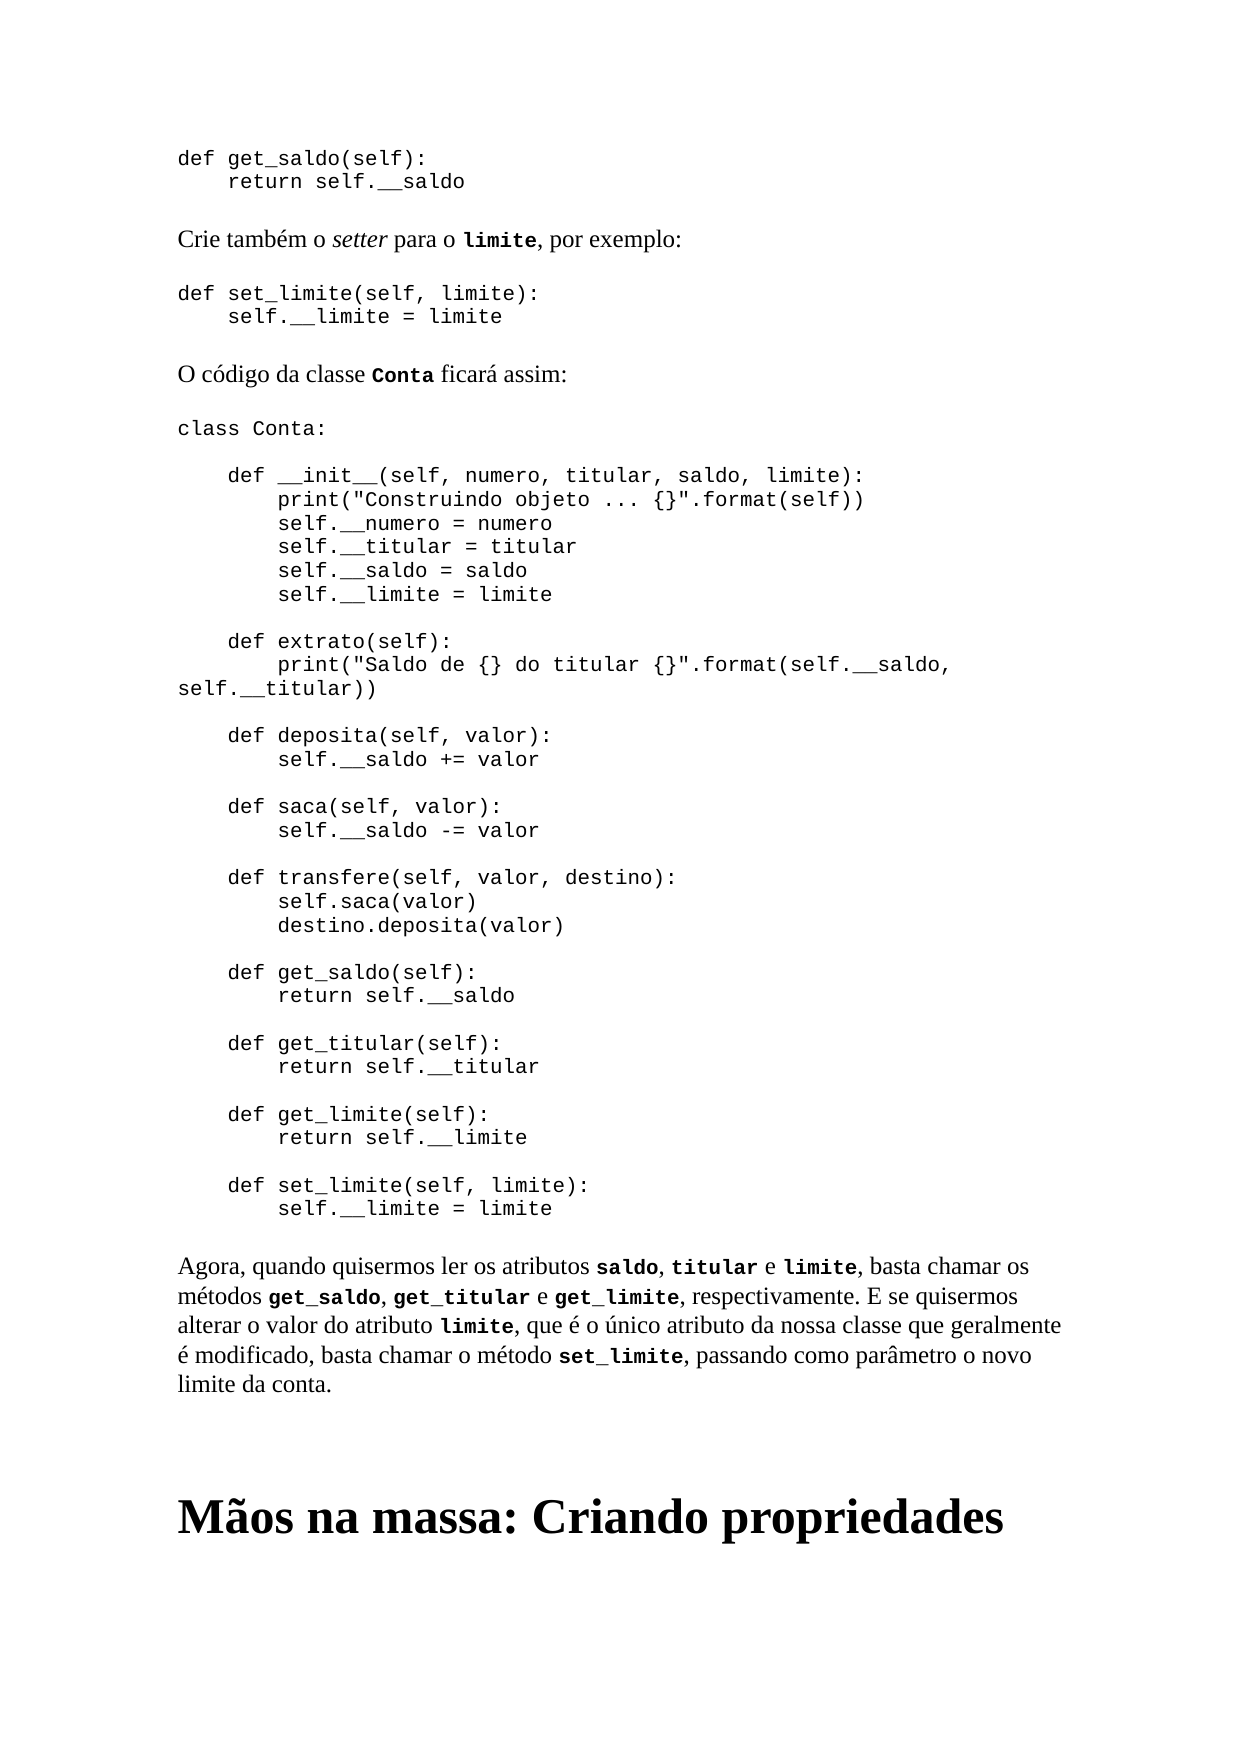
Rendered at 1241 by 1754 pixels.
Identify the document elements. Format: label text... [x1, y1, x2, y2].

text self.__numero = numero [177, 513, 1063, 536]
text def get_saldo(self): [177, 962, 1063, 986]
text O código da classe Conta ficará assim: [177, 359, 1063, 389]
text print("Construindo objeto ... {}".format(self)) [177, 489, 1063, 513]
text Crie também o setter para o limite, por exemplo: [177, 224, 1063, 254]
text print("Saldo de {} do titular {}".format(self.__saldo, self.__titular)) [177, 654, 1063, 702]
text self.saca(valor) [177, 891, 1063, 914]
subtitle Mãos na massa: Criando propriedades [177, 1487, 1063, 1544]
text return self.__limite [177, 1127, 1063, 1151]
text self.__saldo = saldo [177, 560, 1063, 583]
text self.__titular = titular [177, 536, 1063, 560]
text def extrato(self): [177, 631, 1063, 654]
text def get_saldo(self): [177, 148, 1063, 171]
text def set_limite(self, limite): [177, 283, 1063, 306]
text def set_limite(self, limite): [177, 1175, 1063, 1198]
text self.__saldo -= valor [177, 820, 1063, 844]
text def deposita(self, valor): [177, 725, 1063, 749]
text def __init__(self, numero, titular, saldo, limite): [177, 465, 1063, 489]
text return self.__saldo [177, 986, 1063, 1009]
text class Conta: [177, 418, 1063, 442]
text self.__limite = limite [177, 306, 1063, 330]
text def transfere(self, valor, destino): [177, 867, 1063, 891]
text Agora, quando quisermos ler os atributos saldo, titular e limite, basta chamar os métodos get_saldo, get_titular e get_limite, respectivamente. E se quisermos alterar o valor do atributo limite, que é o único atributo da nossa classe que geralmente é modificado, basta chamar o método set_limite, passando como parâmetro o novo limite da conta. [177, 1251, 1063, 1398]
text def get_limite(self): [177, 1104, 1063, 1127]
text return self.__titular [177, 1056, 1063, 1080]
text return self.__saldo [177, 171, 1063, 195]
text self.__limite = limite [177, 583, 1063, 607]
text def get_titular(self): [177, 1033, 1063, 1056]
text self.__saldo += valor [177, 749, 1063, 773]
text def saca(self, valor): [177, 796, 1063, 820]
text self.__limite = limite [177, 1198, 1063, 1222]
text destino.deposita(valor) [177, 914, 1063, 938]
